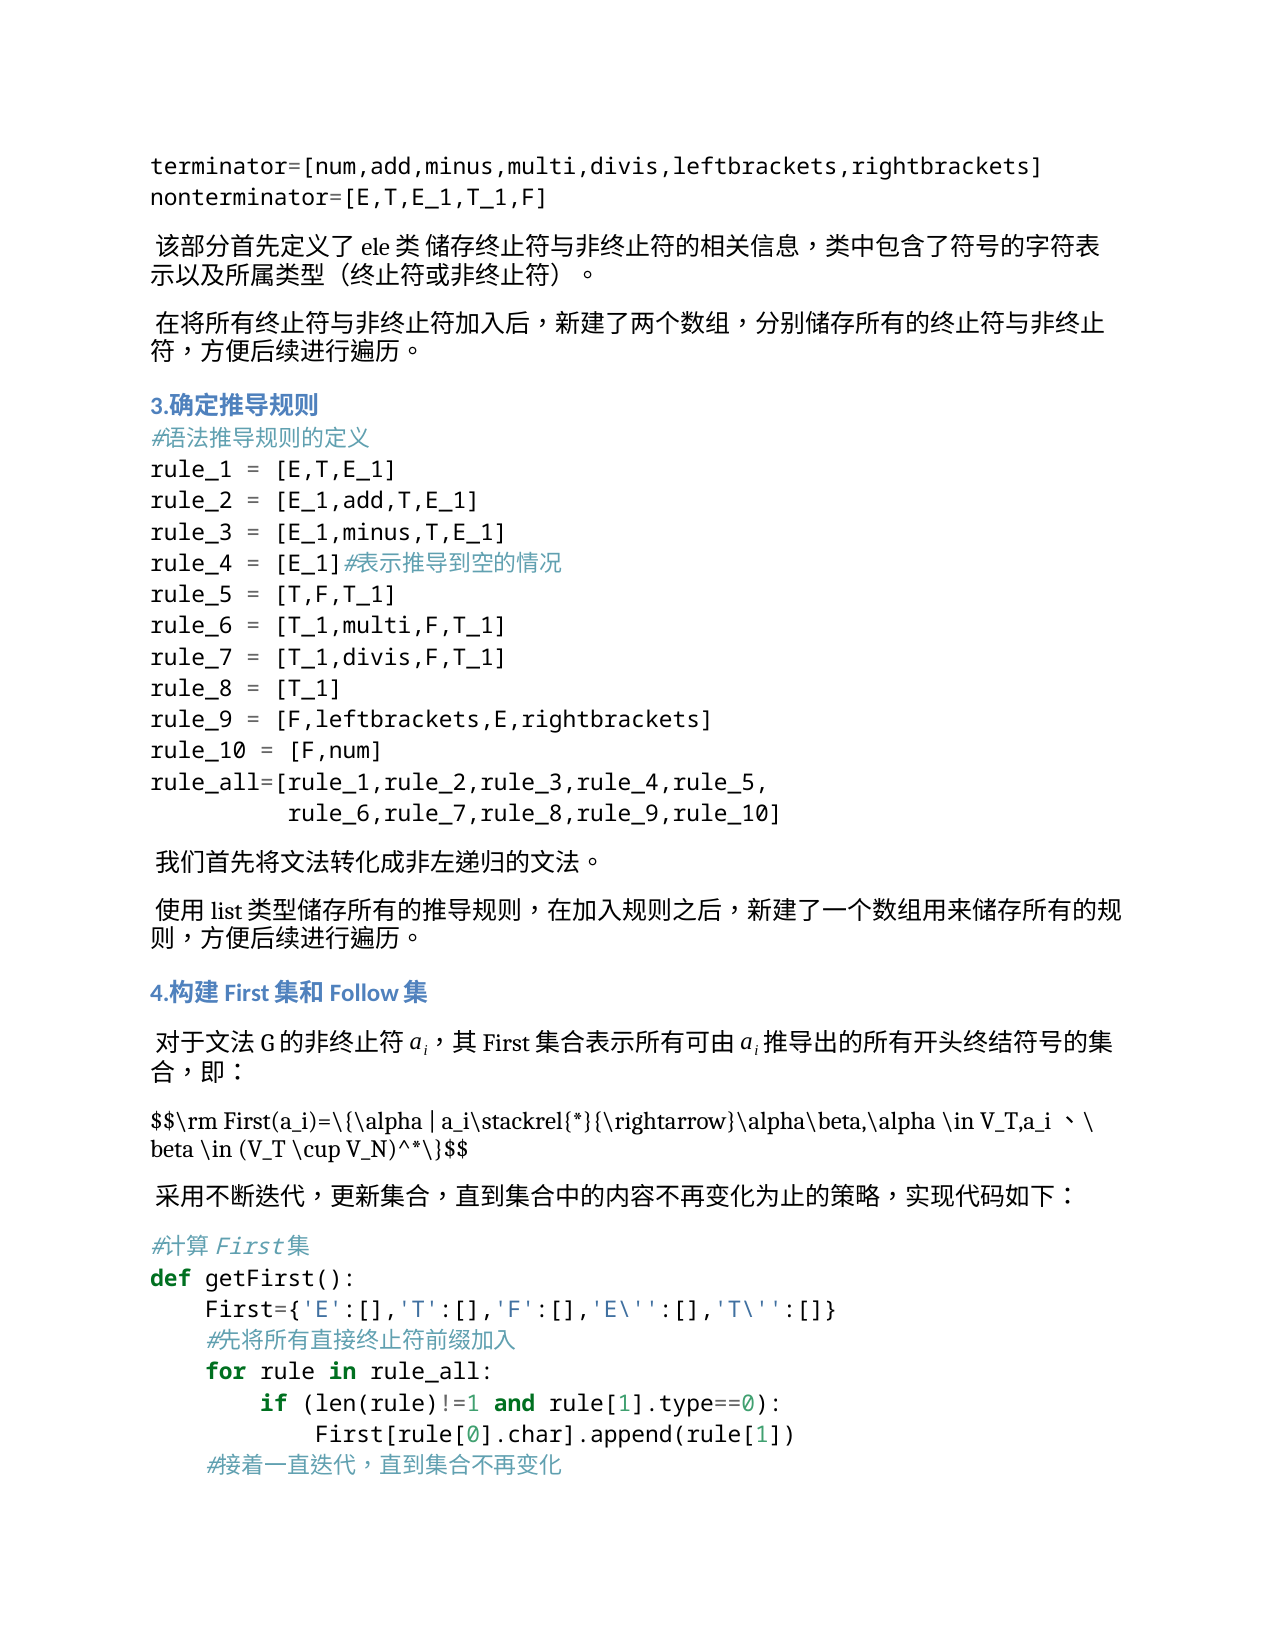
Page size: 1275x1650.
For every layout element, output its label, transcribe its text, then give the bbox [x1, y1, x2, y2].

text 对于文法G的非终止符 ，其First集合表示所有可由 推导出的所有开头终结符号的集合，即： [150, 1028, 1125, 1088]
text 我们首先将文法转化成非左递归的文法。 [150, 849, 1125, 878]
text 在将所有终止符与非终止符加入后，新建了两个数组，分别储存所有的终止符与非终止符，方便后续进行遍历。 [150, 309, 1125, 367]
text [150, 150, 1125, 212]
text #语法推导规则的定义 rule_1 = [E,T,E_1] rule_2 = [E_1,add,T,E_1] rule_3 = [E_1,minus,T,E_1] rule_4 = [E_1]#表示推导到空的情况 rule_5 = [T,F,T_1] rule_6 = [T_1,multi,F,T_1] rule_7 = [T_1,divis,F,T_1] rule_8 = [T_1] rule_9 = [F,leftbrackets,E,rightbrackets] rule_10 = [F,num] rule_all=[rule_1,rule_2,rule_3,rule_4,rule_5, rule_6,rule_7,rule_8,rule_9,rule_10] [150, 422, 1125, 828]
text 采用不断迭代，更新集合，直到集合中的内容不再变化为止的策略，实现代码如下： [150, 1183, 1125, 1212]
subtitle 4.构建First集和Follow集 [150, 975, 1125, 1009]
text 该部分首先定义了 ele类 储存终止符与非终止符的相关信息，类中包含了符号的字符表示以及所属类型（终止符或非终止符）。 [150, 233, 1125, 291]
subtitle 3.确定推导规则 [150, 388, 1125, 422]
text 使用list类型储存所有的推导规则，在加入规则之后，新建了一个数组用来储存所有的规则，方便后续进行遍历。 [150, 897, 1125, 954]
text $$\rm First(a_i)=\{\alpha | a_i\stackrel{*}{\rightarrow}\alpha\beta,\alpha \in V_T,a_i 、\beta \in (V_T \cup V_N)^*\}$$ [150, 1107, 1125, 1164]
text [150, 1230, 1125, 1480]
